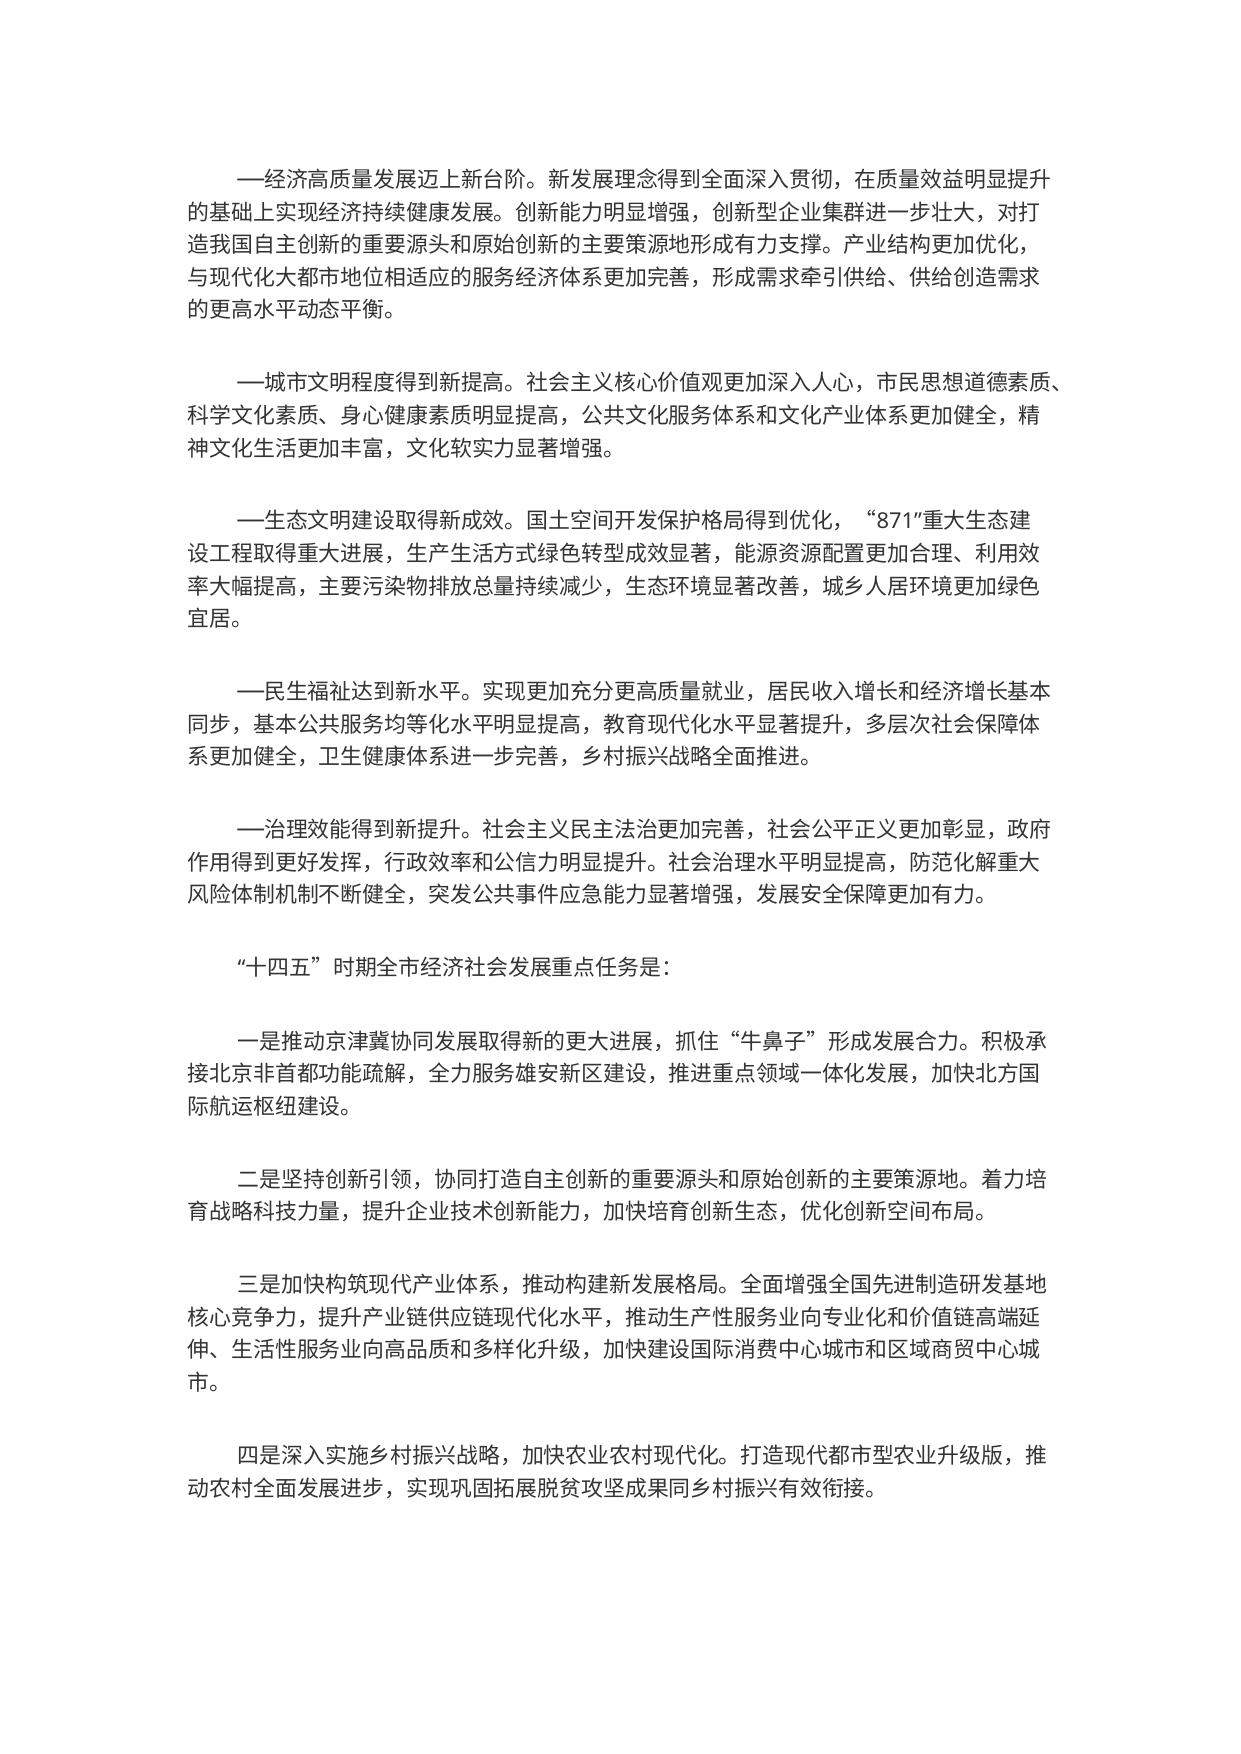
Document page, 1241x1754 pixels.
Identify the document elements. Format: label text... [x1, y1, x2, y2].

text ──民生福祉达到新水平。实现更加充分更高质量就业，居民收入增长和经济增长基本同步，基本公共服务均等化水平明显提高，教育现代化水平显著提升，多层次社会保障体系更加健全，卫生健康体系进一步完善，乡村振兴战略全面推进。 [187, 674, 1053, 771]
text 四是深入实施乡村振兴战略，加快农业农村现代化。打造现代都市型农业升级版，推动农村全面发展进步，实现巩固拓展脱贫攻坚成果同乡村振兴有效衔接。 [187, 1438, 1053, 1503]
text 二是坚持创新引领，协同打造自主创新的重要源头和原始创新的主要策源地。着力培育战略科技力量，提升企业技术创新能力，加快培育创新生态，优化创新空间布局。 [187, 1161, 1053, 1226]
text ──治理效能得到新提升。社会主义民主法治更加完善，社会公平正义更加彰显，政府作用得到更好发挥，行政效率和公信力明显提升。社会治理水平明显提高，防范化解重大风险体制机制不断健全，突发公共事件应急能力显著增强，发展安全保障更加有力。 [187, 812, 1053, 909]
text ──城市文明程度得到新提高。社会主义核心价值观更加深入人心，市民思想道德素质、科学文化素质、身心健康素质明显提高，公共文化服务体系和文化产业体系更加健全，精神文化生活更加丰富，文化软实力显著增强。 [187, 365, 1053, 463]
text 三是加快构筑现代产业体系，推动构建新发展格局。全面增强全国先进制造研发基地核心竞争力，提升产业链供应链现代化水平，推动生产性服务业向专业化和价值链高端延伸、生活性服务业向高品质和多样化升级，加快建设国际消费中心城市和区域商贸中心城市。 [187, 1267, 1053, 1397]
text “十四五”时期全市经济社会发展重点任务是： [187, 950, 1053, 983]
text ──生态文明建设取得新成效。国土空间开发保护格局得到优化，“871”重大生态建设工程取得重大进展，生产生活方式绿色转型成效显著，能源资源配置更加合理、利用效率大幅提高，主要污染物排放总量持续减少，生态环境显著改善，城乡人居环境更加绿色宜居。 [187, 503, 1053, 633]
text ──经济高质量发展迈上新台阶。新发展理念得到全面深入贯彻，在质量效益明显提升的基础上实现经济持续健康发展。创新能力明显增强，创新型企业集群进一步壮大，对打造我国自主创新的重要源头和原始创新的主要策源地形成有力支撑。产业结构更加优化，与现代化大都市地位相适应的服务经济体系更加完善，形成需求牵引供给、供给创造需求的更高水平动态平衡。 [187, 162, 1053, 324]
text 一是推动京津冀协同发展取得新的更大进展，抓住“牛鼻子”形成发展合力。积极承接北京非首都功能疏解，全力服务雄安新区建设，推进重点领域一体化发展，加快北方国际航运枢纽建设。 [187, 1023, 1053, 1121]
